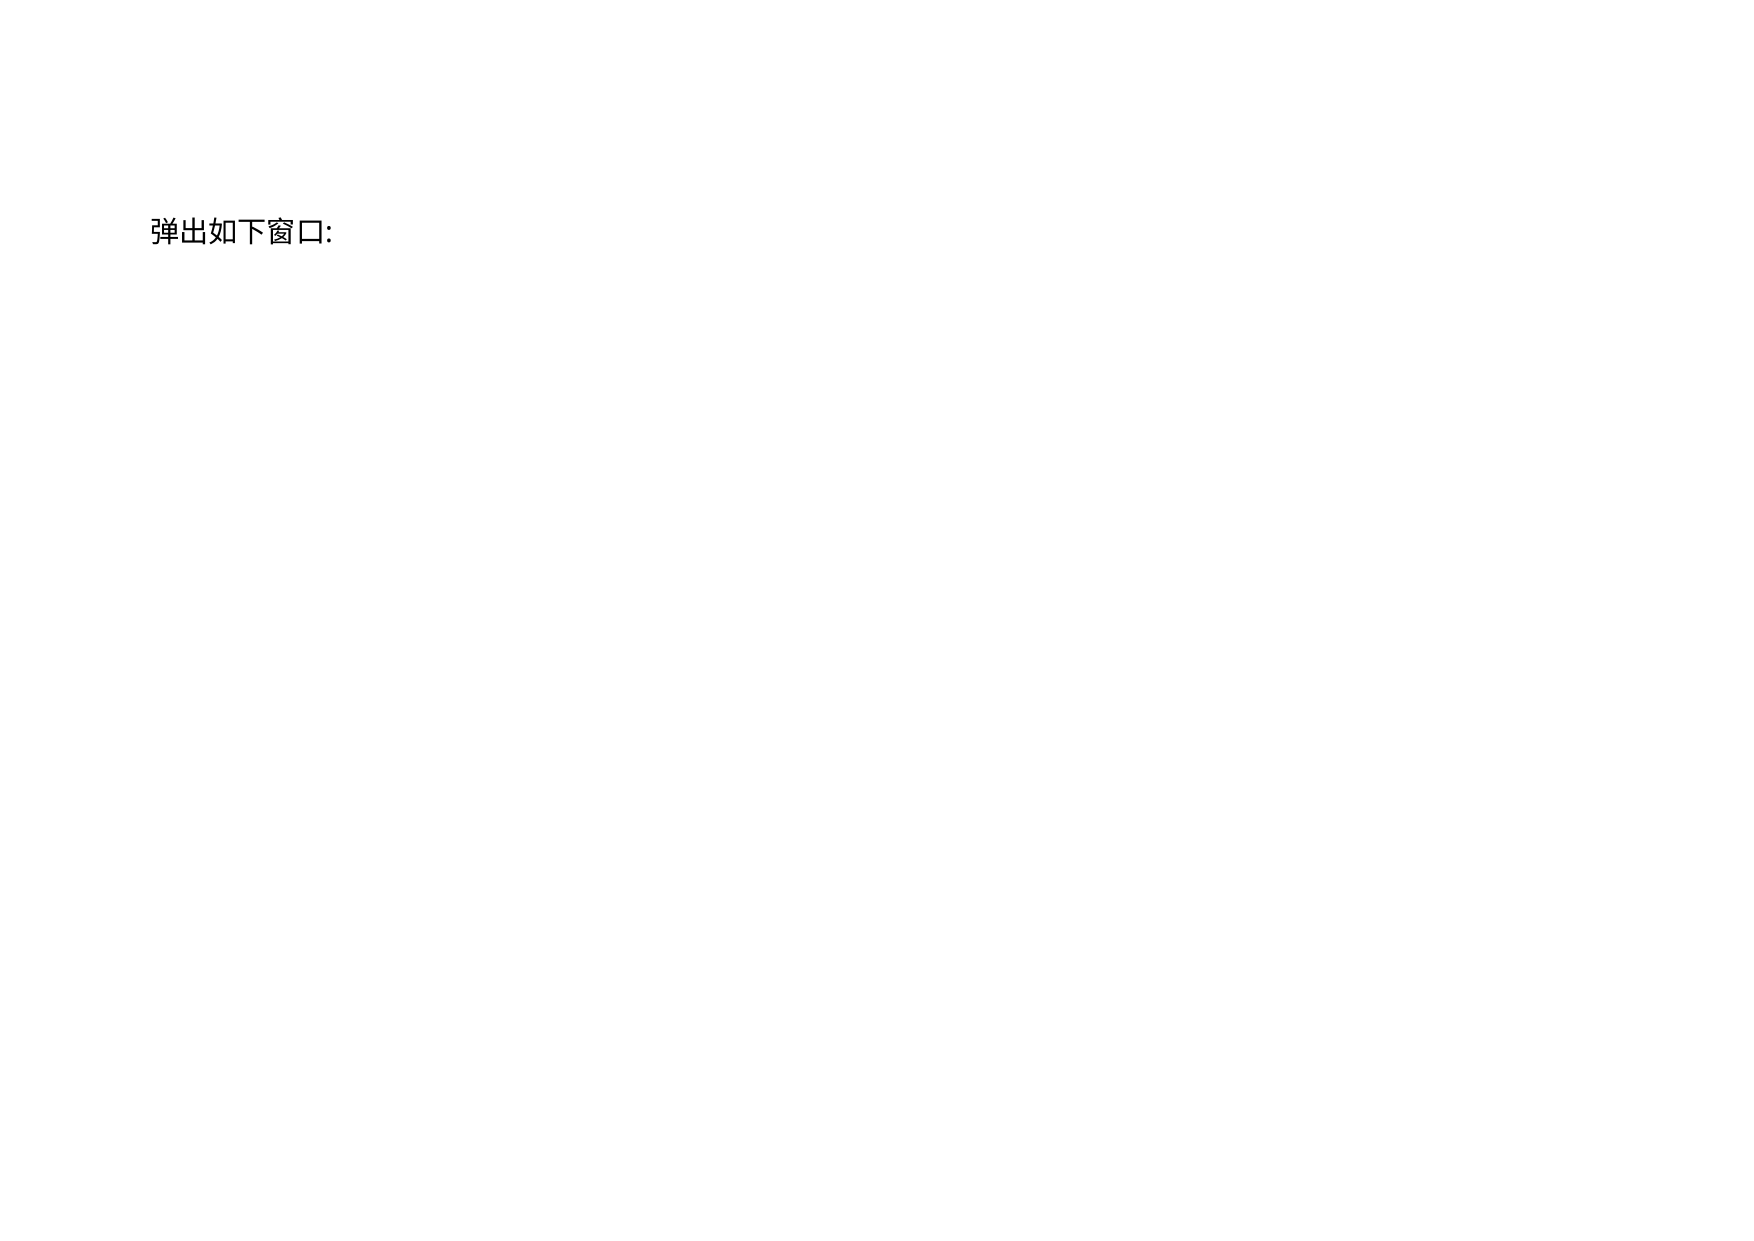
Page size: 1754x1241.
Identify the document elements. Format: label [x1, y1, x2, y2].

text [150, 198, 1604, 263]
